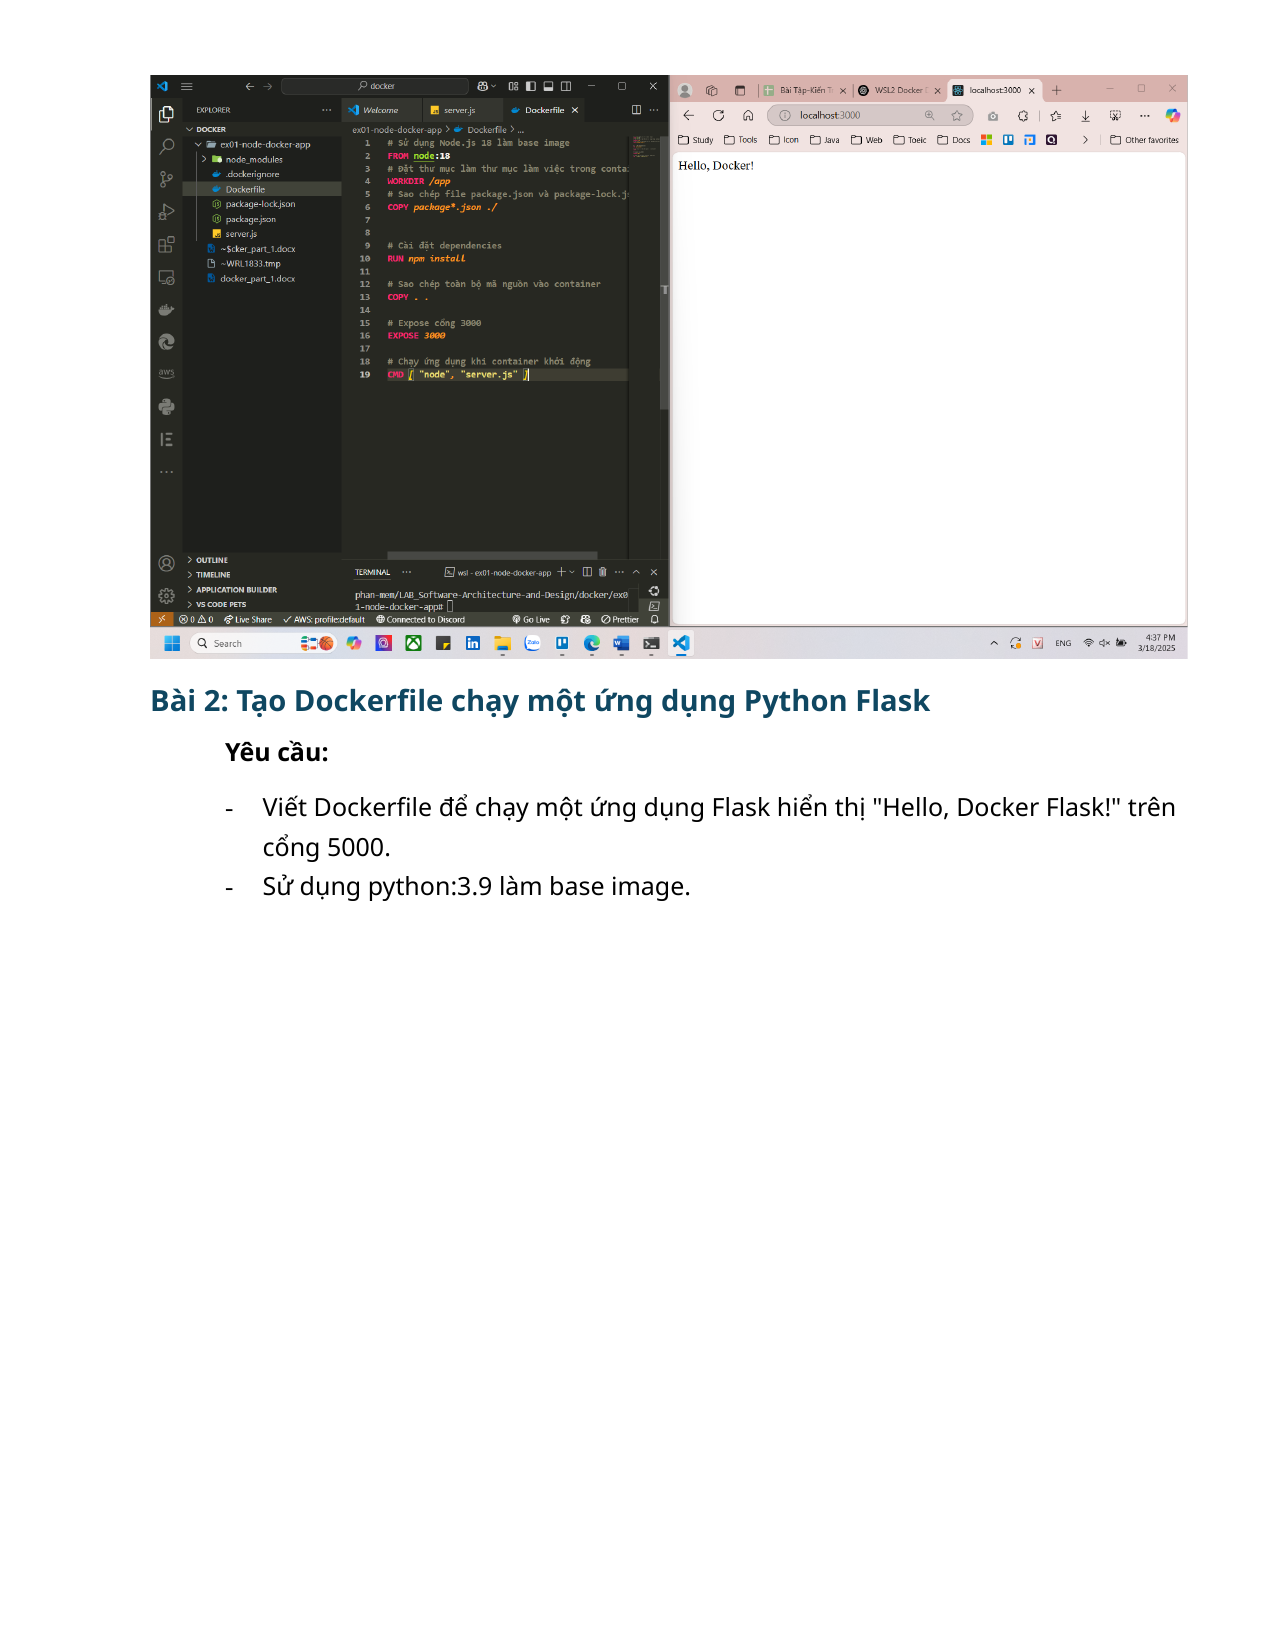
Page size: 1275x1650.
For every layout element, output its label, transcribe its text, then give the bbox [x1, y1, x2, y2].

list Viết Dockerfile để chạy một ứng dụng Flask hiển thị "Hello, Docker Flask!" trên cổng 5000. [225, 790, 1200, 863]
picture [150, 75, 1188, 659]
text Yêu cầu: [150, 734, 1200, 768]
list Sử dụng python:3.9 làm base image. [225, 868, 1200, 902]
subtitle Bài 2: Tạo Dockerfile chạy một ứng dụng Python Flask [134, 680, 1200, 720]
